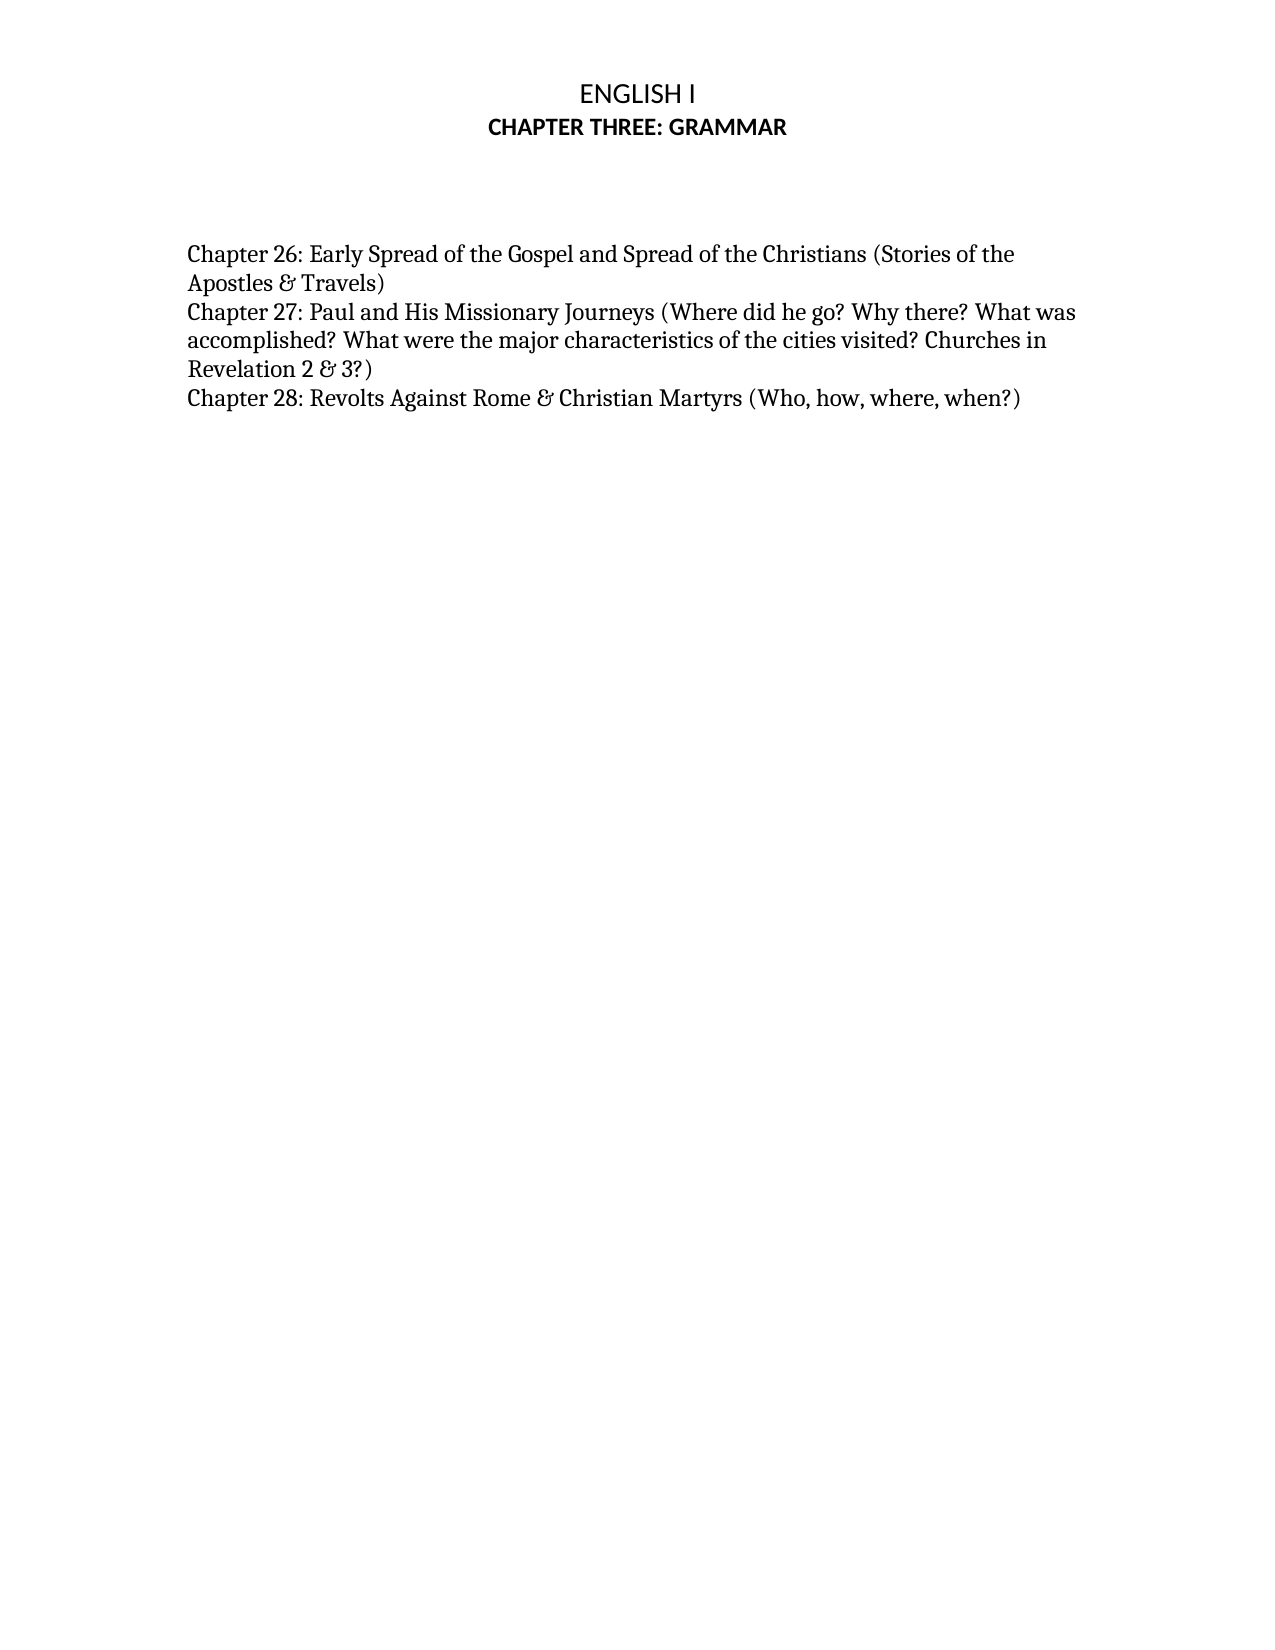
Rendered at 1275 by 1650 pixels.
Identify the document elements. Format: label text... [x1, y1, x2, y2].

text Chapter 26: Early Spread of the Gospel and Spread of the Christians (Stories of the Apostles & Travels) [187, 240, 1087, 298]
text Chapter 28: Revolts Against Rome & Christian Martyrs (Who, how, where, when?) [187, 384, 1087, 413]
text Chapter 27: Paul and His Missionary Journeys (Where did he go? Why there? What was accomplished? What were the major characteristics of the cities visited? Churches in Revelation 2 & 3?) [187, 298, 1087, 384]
